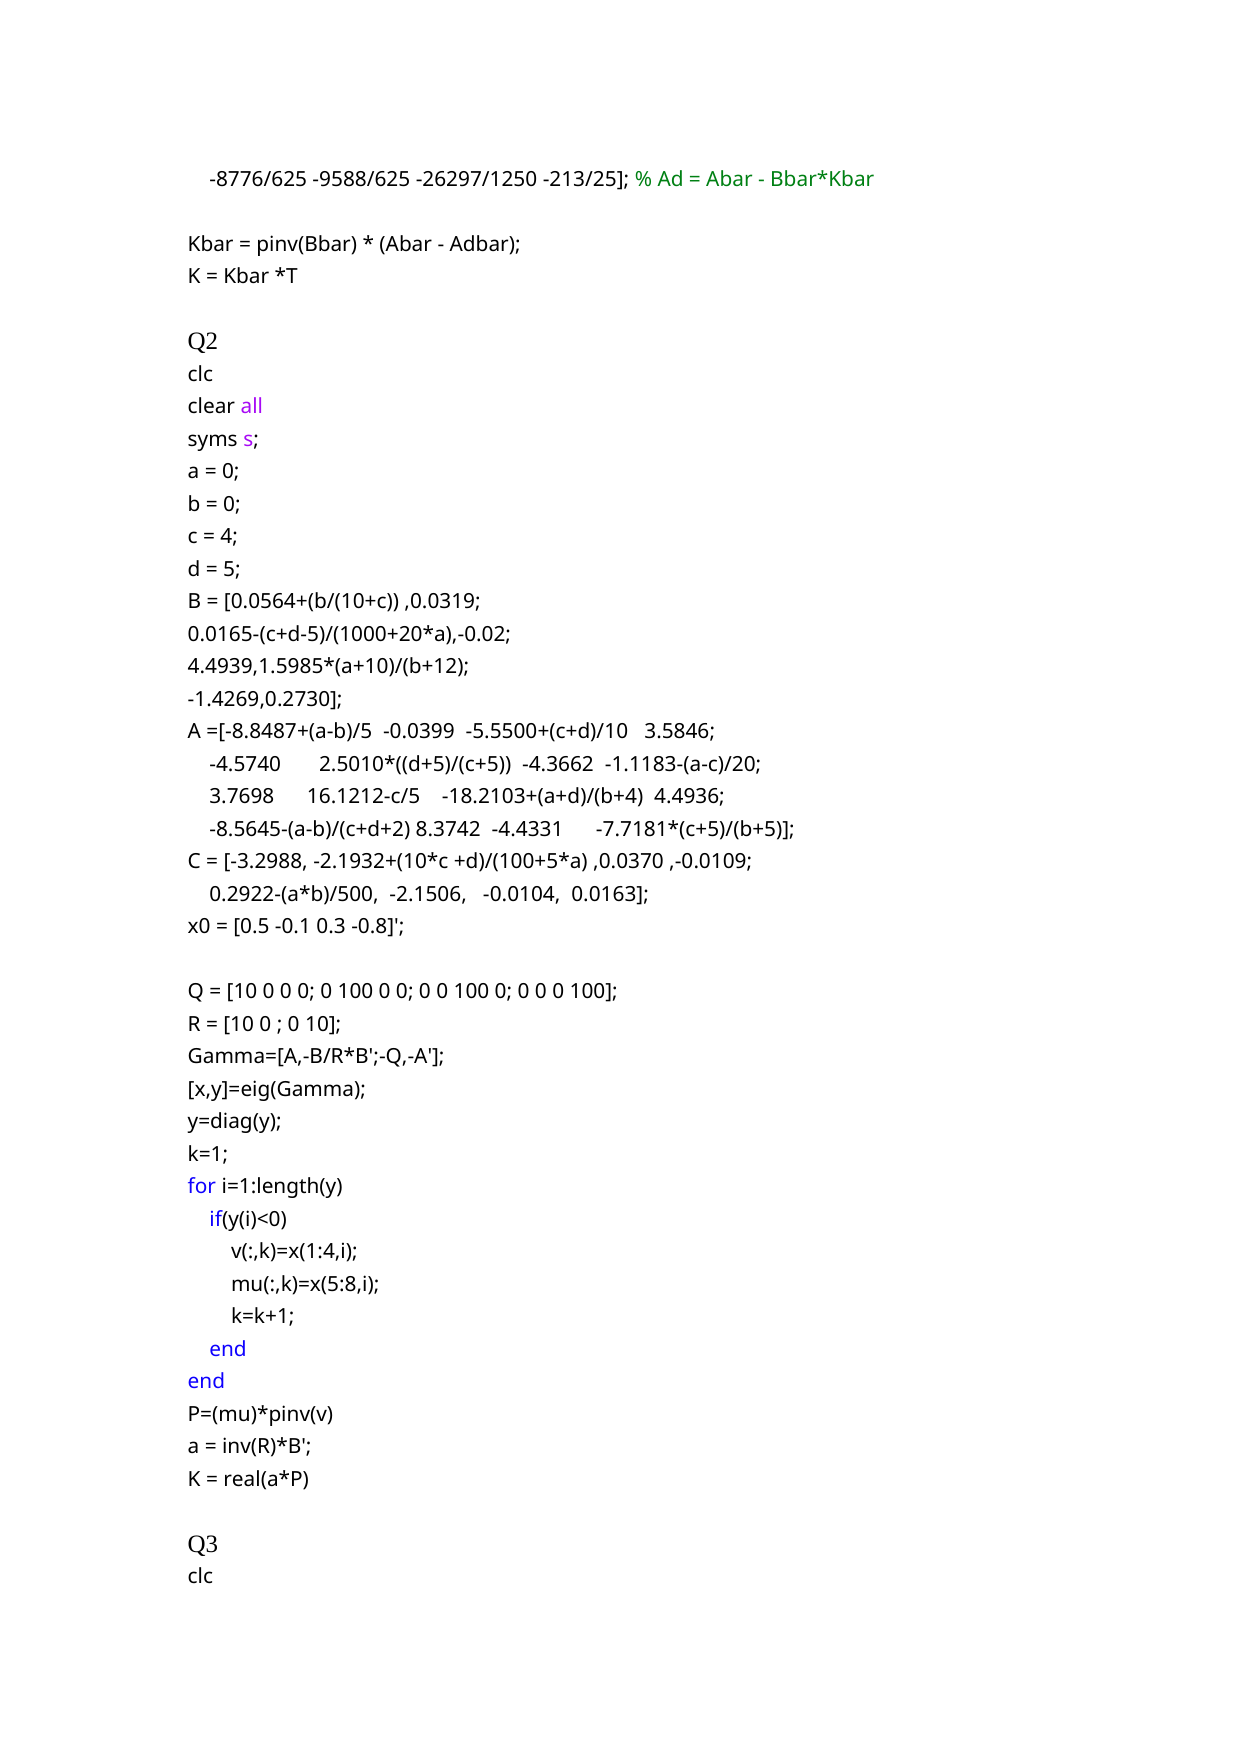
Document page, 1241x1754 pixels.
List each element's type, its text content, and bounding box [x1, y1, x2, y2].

text -8.5645-(a-b)/(c+d+2) 8.3742 -4.4331 -7.7181*(c+5)/(b+5)]; [187, 812, 1053, 844]
text Kbar = pinv(Bbar) * (Abar - Adbar); [187, 227, 1053, 259]
text for i=1:length(y) [187, 1169, 1053, 1202]
text clear all [187, 389, 1053, 422]
text d = 5; [187, 552, 1053, 584]
text R = [10 0 ; 0 10]; [187, 1007, 1053, 1039]
text Q = [10 0 0 0; 0 100 0 0; 0 0 100 0; 0 0 0 100]; [187, 974, 1053, 1007]
text a = 0; [187, 454, 1053, 487]
text -8776/625 -9588/625 -26297/1250 -213/25]; % Ad = Abar - Bbar*Kbar [187, 162, 1053, 194]
text a = inv(R)*B'; [187, 1429, 1053, 1462]
text k=k+1; [187, 1299, 1053, 1332]
text Q3 [187, 1527, 1053, 1559]
text syms s; [187, 422, 1053, 454]
text k=1; [187, 1137, 1053, 1169]
text 0.0165-(c+d-5)/(1000+20*a),-0.02; [187, 617, 1053, 649]
text y=diag(y); [187, 1104, 1053, 1137]
text K = Kbar *T [187, 259, 1053, 292]
text -1.4269,0.2730]; [187, 682, 1053, 714]
text v(:,k)=x(1:4,i); [187, 1234, 1053, 1267]
text -4.5740 2.5010*((d+5)/(c+5)) -4.3662 -1.1183-(a-c)/20; [187, 747, 1053, 779]
text [x,y]=eig(Gamma); [187, 1072, 1053, 1104]
text C = [-3.2988, -2.1932+(10*c +d)/(100+5*a) ,0.0370 ,-0.0109; [187, 844, 1053, 877]
text if(y(i)<0) [187, 1202, 1053, 1234]
text 3.7698 16.1212-c/5 -18.2103+(a+d)/(b+4) 4.4936; [187, 779, 1053, 812]
text end [187, 1332, 1053, 1364]
text clc [187, 357, 1053, 389]
text Gamma=[A,-B/R*B';-Q,-A']; [187, 1039, 1053, 1072]
text b = 0; [187, 487, 1053, 519]
text A =[-8.8487+(a-b)/5 -0.0399 -5.5500+(c+d)/10 3.5846; [187, 714, 1053, 747]
text 0.2922-(a*b)/500, -2.1506, -0.0104, 0.0163]; [187, 877, 1053, 909]
text B = [0.0564+(b/(10+c)) ,0.0319; [187, 584, 1053, 617]
text x0 = [0.5 -0.1 0.3 -0.8]'; [187, 909, 1053, 942]
text c = 4; [187, 519, 1053, 552]
text 4.4939,1.5985*(a+10)/(b+12); [187, 649, 1053, 682]
text clc [187, 1559, 1053, 1592]
text P=(mu)*pinv(v) [187, 1397, 1053, 1429]
text Q2 [187, 324, 1053, 357]
text K = real(a*P) [187, 1462, 1053, 1494]
text mu(:,k)=x(5:8,i); [187, 1267, 1053, 1299]
text end [187, 1364, 1053, 1397]
